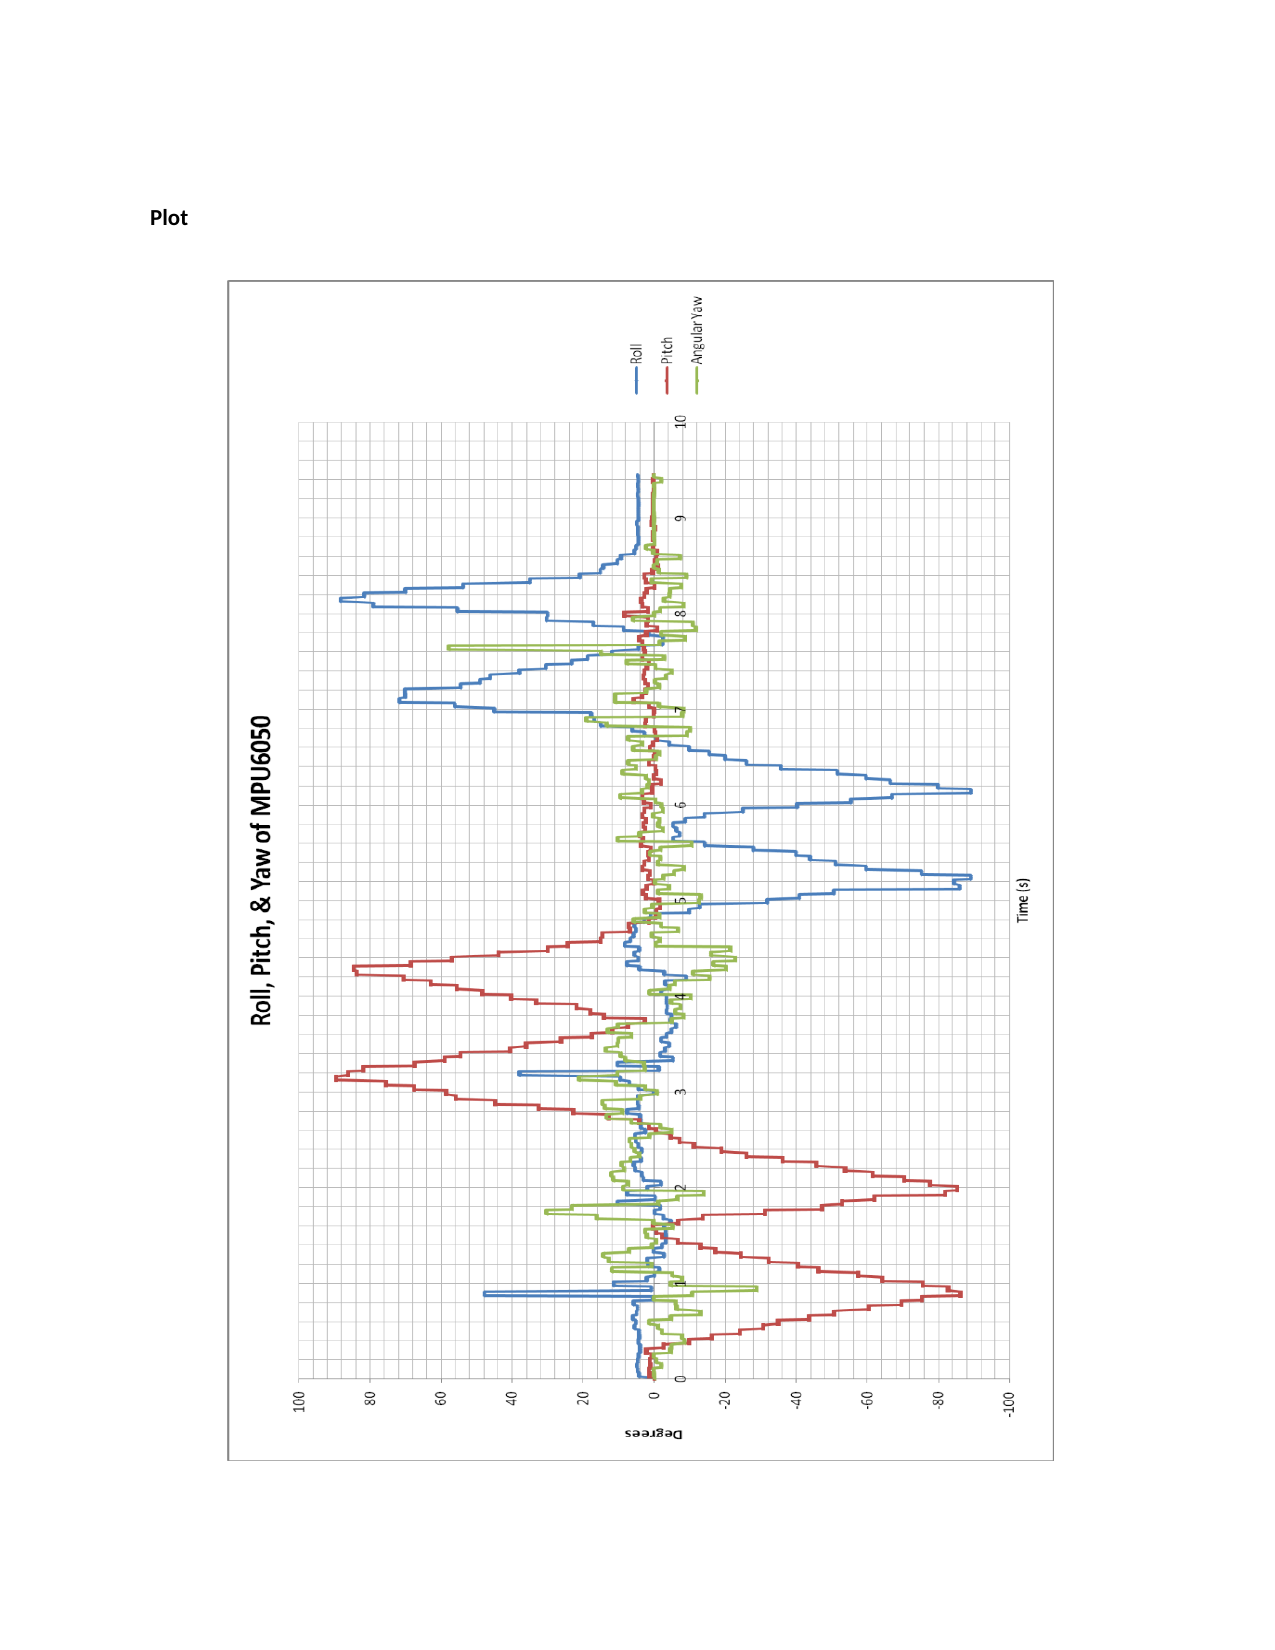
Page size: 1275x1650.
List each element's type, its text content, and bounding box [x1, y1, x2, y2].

picture [227, 281, 1054, 1460]
text Plot [150, 203, 1125, 231]
